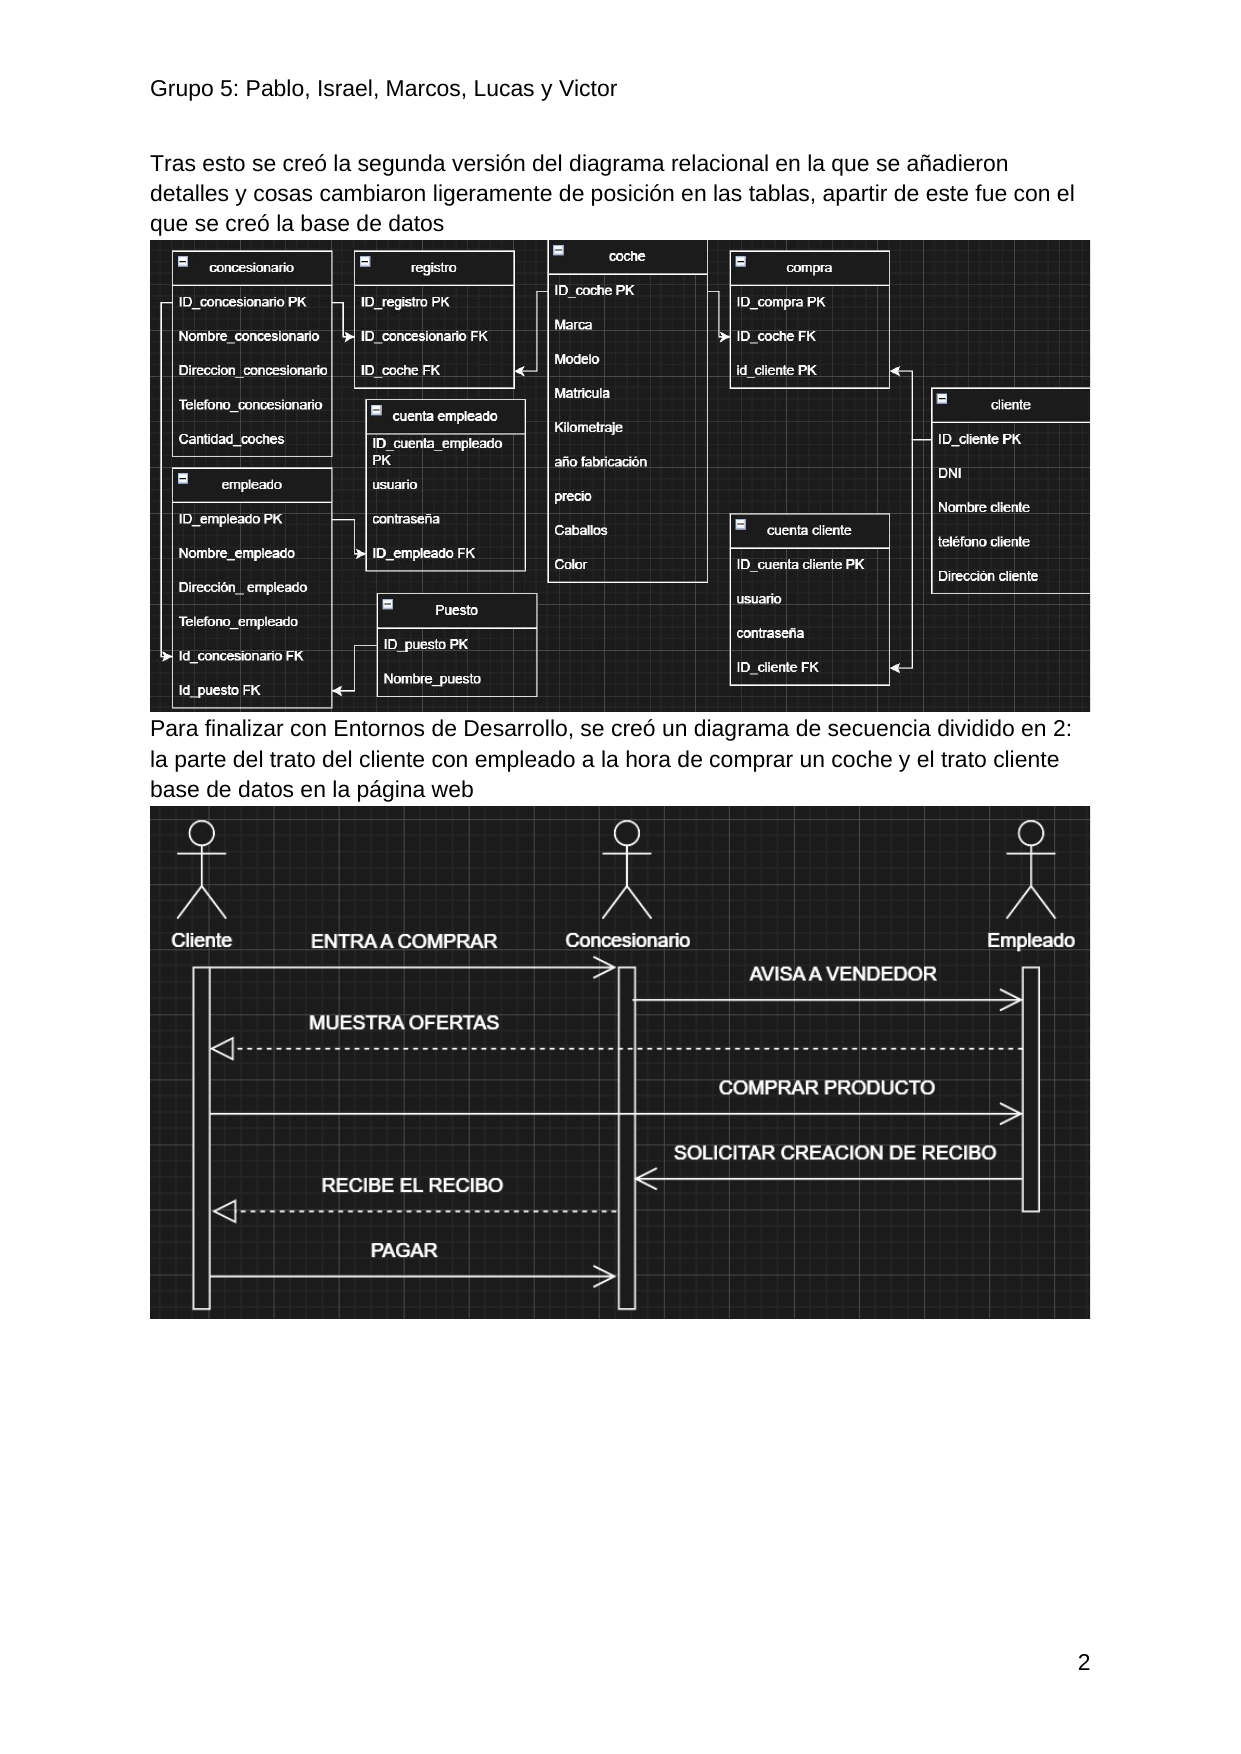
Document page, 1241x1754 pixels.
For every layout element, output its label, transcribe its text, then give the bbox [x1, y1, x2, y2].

picture [150, 806, 1091, 1319]
picture [150, 240, 1091, 712]
text Tras esto se creó la segunda versión del diagrama relacional en la que se añadieron detalles y cosas cambiaron ligeramente de posición en las tablas, apartir de este fue con el que se creó la base de datos [150, 150, 1090, 237]
text Para finalizar con Entornos de Desarrollo, se creó un diagrama de secuencia dividido en 2: la parte del trato del cliente con empleado a la hora de comprar un coche y el trato cliente base de datos en la página web [150, 715, 1090, 802]
